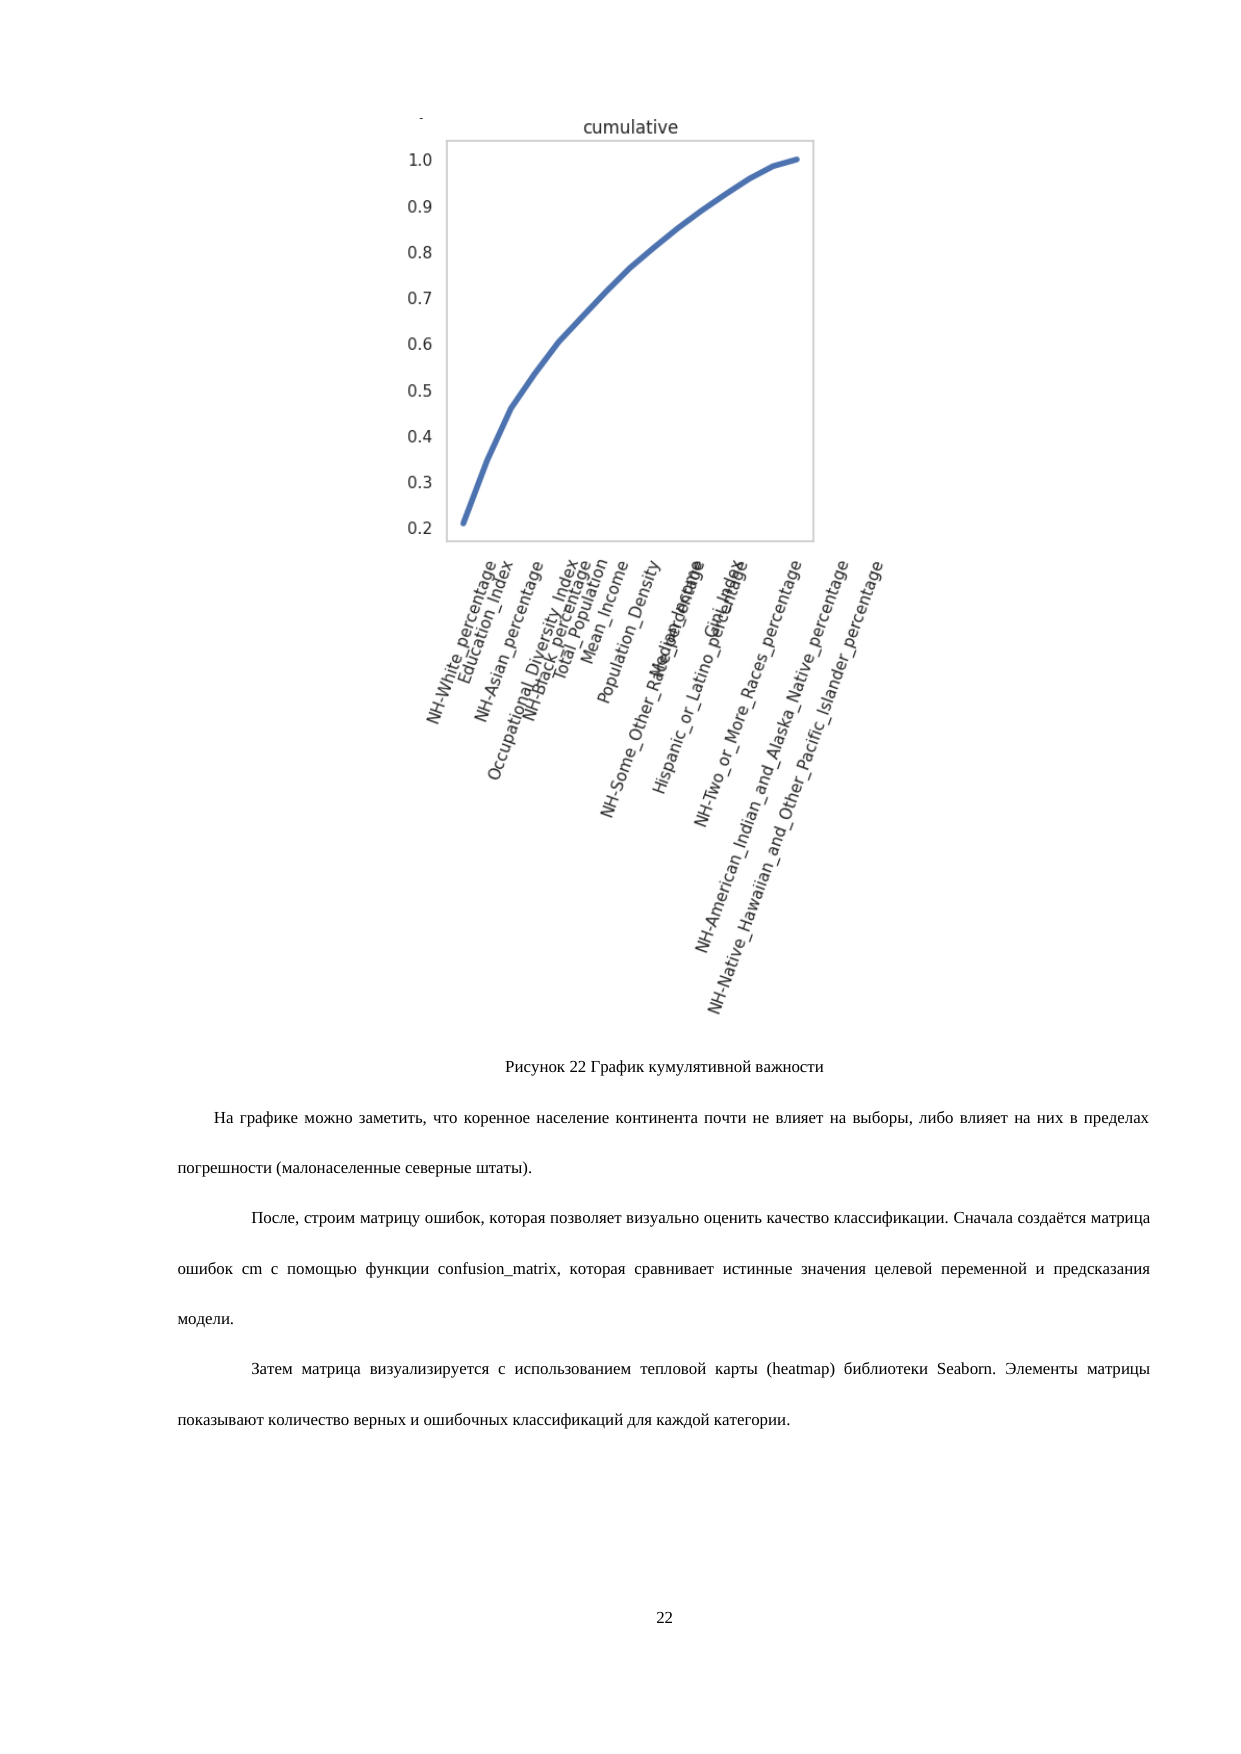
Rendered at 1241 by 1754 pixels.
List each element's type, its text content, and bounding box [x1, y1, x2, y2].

text Затем матрица визуализируется с использованием тепловой карты (heatmap) библиотеки Seaborn. Элементы матрицы показывают количество верных и ошибочных классификаций для каждой категории. [177, 1345, 1152, 1429]
text После, строим матрицу ошибок, которая позволяет визуально оценить качество классификации. Сначала создаётся матрица ошибок cm с помощью функции confusion_matrix, которая сравнивает истинные значения целевой переменной и предсказания модели. [177, 1194, 1152, 1328]
picture [401, 118, 928, 1027]
text На графике можно заметить, что коренное население континента почти не влияет на выборы, либо влияет на них в пределах погрешности (малонаселенные северные штаты). [177, 1093, 1152, 1177]
